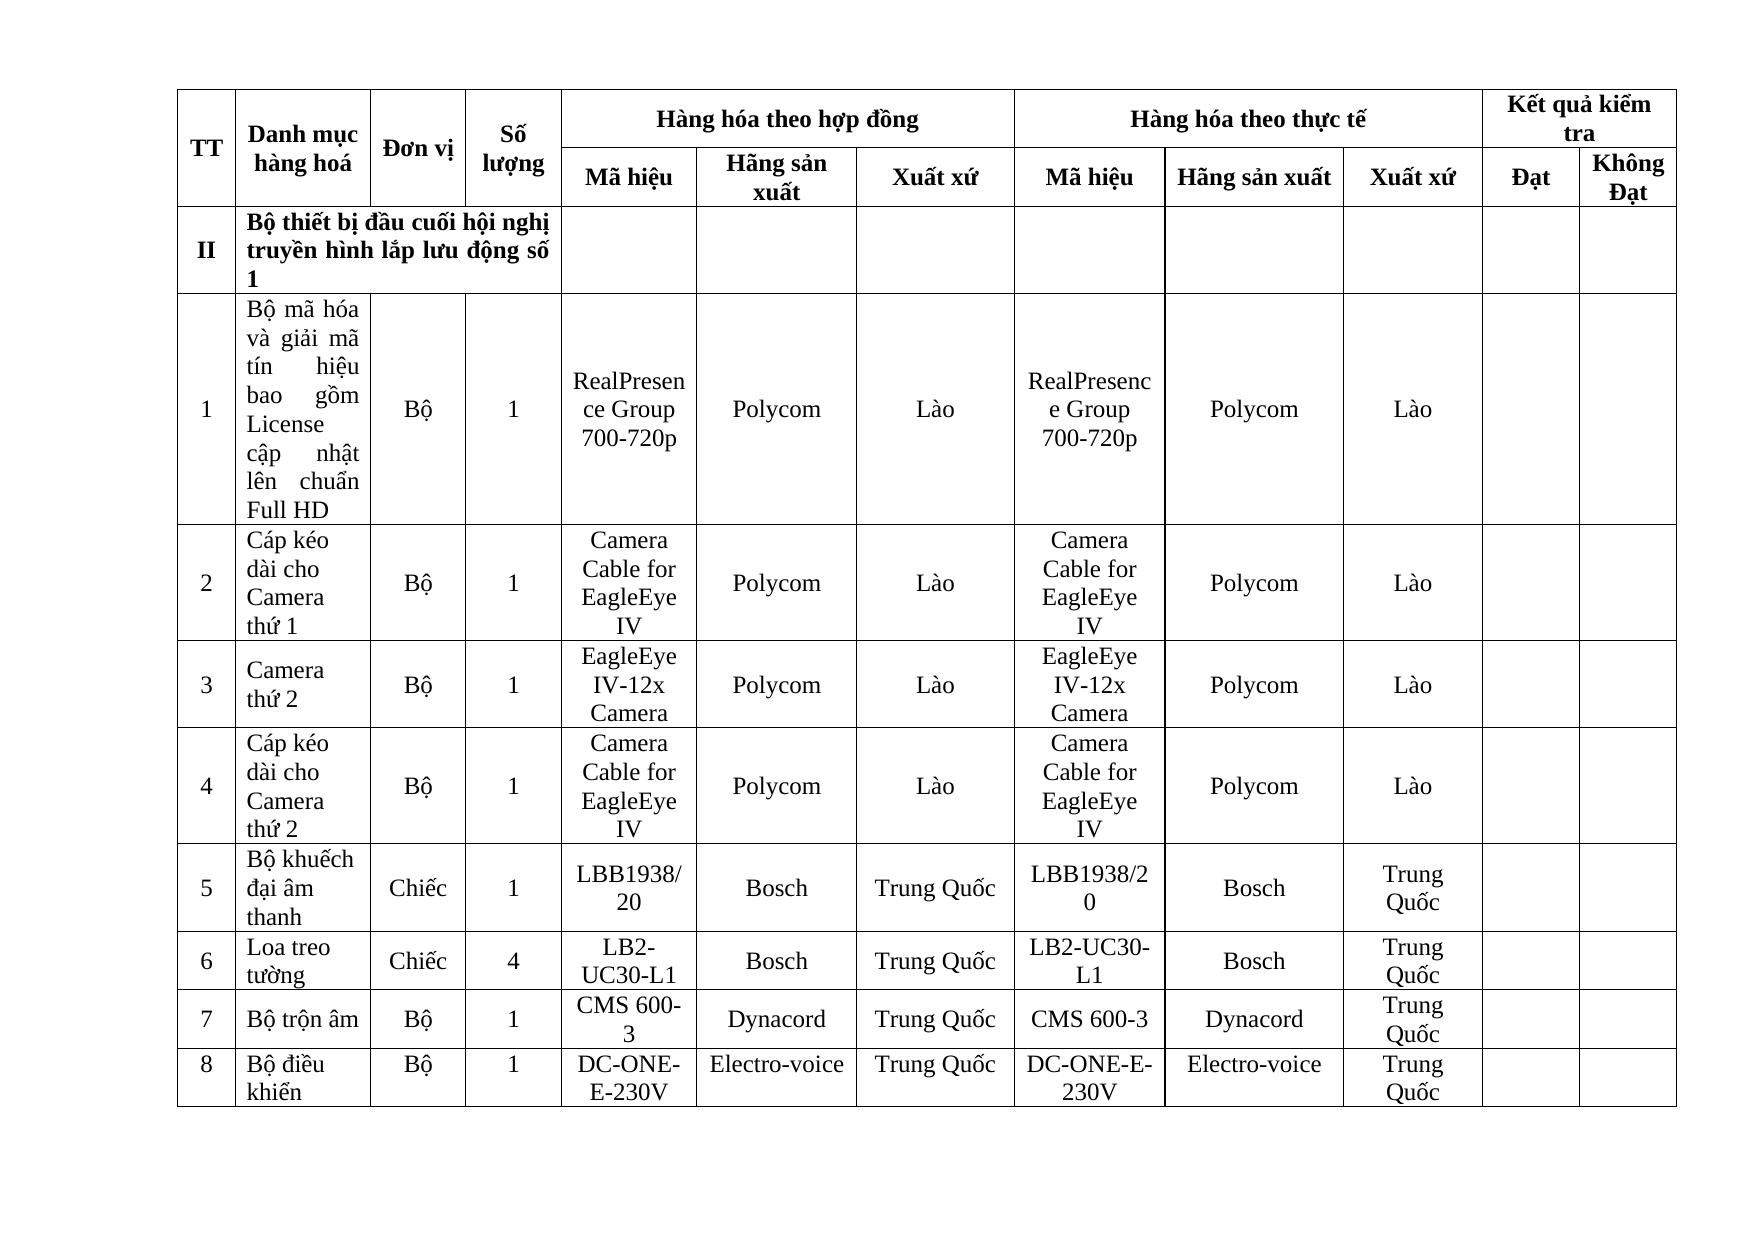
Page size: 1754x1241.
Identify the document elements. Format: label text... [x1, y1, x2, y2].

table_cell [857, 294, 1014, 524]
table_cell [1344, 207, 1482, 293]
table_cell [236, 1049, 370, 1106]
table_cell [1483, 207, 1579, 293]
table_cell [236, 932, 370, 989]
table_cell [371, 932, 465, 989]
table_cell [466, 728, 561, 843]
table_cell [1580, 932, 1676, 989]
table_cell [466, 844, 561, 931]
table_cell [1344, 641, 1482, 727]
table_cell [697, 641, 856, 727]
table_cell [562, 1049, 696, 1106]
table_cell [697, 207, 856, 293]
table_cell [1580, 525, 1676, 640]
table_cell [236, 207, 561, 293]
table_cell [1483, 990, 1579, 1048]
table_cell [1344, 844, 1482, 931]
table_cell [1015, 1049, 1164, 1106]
table_cell Hãng sản xuất [1166, 148, 1343, 206]
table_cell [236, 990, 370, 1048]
table_cell Hãng sản xuất [697, 148, 856, 206]
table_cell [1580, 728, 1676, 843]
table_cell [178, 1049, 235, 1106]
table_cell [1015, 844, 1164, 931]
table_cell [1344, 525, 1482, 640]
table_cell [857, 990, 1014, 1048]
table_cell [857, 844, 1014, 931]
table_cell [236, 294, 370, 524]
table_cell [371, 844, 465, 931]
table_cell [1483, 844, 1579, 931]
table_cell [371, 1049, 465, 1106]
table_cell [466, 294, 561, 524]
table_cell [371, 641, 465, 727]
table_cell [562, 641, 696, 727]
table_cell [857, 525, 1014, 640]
table_header Hàng hóa theo thực tế [1015, 90, 1482, 147]
table_header TT [178, 90, 235, 206]
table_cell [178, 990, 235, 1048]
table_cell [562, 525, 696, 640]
table_header Hàng hóa theo hợp đồng [562, 90, 1014, 147]
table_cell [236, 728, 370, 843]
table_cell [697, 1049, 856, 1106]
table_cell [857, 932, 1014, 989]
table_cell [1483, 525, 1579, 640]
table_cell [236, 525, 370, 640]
table_cell Xuất xứ [1344, 148, 1482, 206]
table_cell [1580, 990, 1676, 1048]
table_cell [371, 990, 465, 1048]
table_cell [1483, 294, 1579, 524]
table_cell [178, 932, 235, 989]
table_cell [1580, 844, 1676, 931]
table_cell Mã hiệu [1015, 148, 1164, 206]
table_cell Mã hiệu [562, 148, 696, 206]
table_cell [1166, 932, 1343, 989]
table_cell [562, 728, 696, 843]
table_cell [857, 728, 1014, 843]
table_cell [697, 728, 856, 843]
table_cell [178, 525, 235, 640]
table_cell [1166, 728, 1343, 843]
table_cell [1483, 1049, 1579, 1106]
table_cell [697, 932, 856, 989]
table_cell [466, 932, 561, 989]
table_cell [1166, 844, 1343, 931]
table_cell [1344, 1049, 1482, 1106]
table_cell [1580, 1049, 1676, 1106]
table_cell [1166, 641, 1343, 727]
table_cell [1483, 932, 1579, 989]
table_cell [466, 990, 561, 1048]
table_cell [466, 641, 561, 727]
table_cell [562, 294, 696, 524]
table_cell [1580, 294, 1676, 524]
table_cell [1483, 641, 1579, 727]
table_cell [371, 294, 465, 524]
table_header Số lượng [466, 90, 561, 206]
table_cell Xuất xứ [857, 148, 1014, 206]
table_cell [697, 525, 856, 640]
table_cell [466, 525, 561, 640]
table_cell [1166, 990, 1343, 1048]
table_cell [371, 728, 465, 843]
table_cell Không Đạt [1580, 148, 1676, 206]
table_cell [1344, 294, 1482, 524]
table_cell Đạt [1483, 148, 1579, 206]
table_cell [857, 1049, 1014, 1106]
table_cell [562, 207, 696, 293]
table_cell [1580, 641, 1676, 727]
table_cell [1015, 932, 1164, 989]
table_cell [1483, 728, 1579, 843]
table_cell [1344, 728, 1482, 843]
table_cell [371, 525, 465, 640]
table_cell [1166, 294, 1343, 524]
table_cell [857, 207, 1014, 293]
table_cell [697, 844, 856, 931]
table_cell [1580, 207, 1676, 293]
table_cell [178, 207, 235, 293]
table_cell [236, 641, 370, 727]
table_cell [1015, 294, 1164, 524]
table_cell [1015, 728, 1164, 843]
table_header Danh mục hàng hoá [236, 90, 370, 206]
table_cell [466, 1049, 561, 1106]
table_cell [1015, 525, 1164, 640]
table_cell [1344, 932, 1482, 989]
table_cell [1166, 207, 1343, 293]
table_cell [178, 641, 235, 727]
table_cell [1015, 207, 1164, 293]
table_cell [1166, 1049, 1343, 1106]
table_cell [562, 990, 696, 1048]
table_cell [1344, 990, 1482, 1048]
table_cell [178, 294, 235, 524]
table_header Đơn vị [371, 90, 465, 206]
table_header Kết quả kiểm tra [1483, 90, 1676, 147]
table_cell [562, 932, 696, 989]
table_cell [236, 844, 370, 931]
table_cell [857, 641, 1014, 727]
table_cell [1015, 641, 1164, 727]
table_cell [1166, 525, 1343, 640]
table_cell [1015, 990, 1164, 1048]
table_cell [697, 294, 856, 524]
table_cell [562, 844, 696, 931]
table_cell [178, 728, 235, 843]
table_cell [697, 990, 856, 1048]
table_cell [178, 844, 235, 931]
